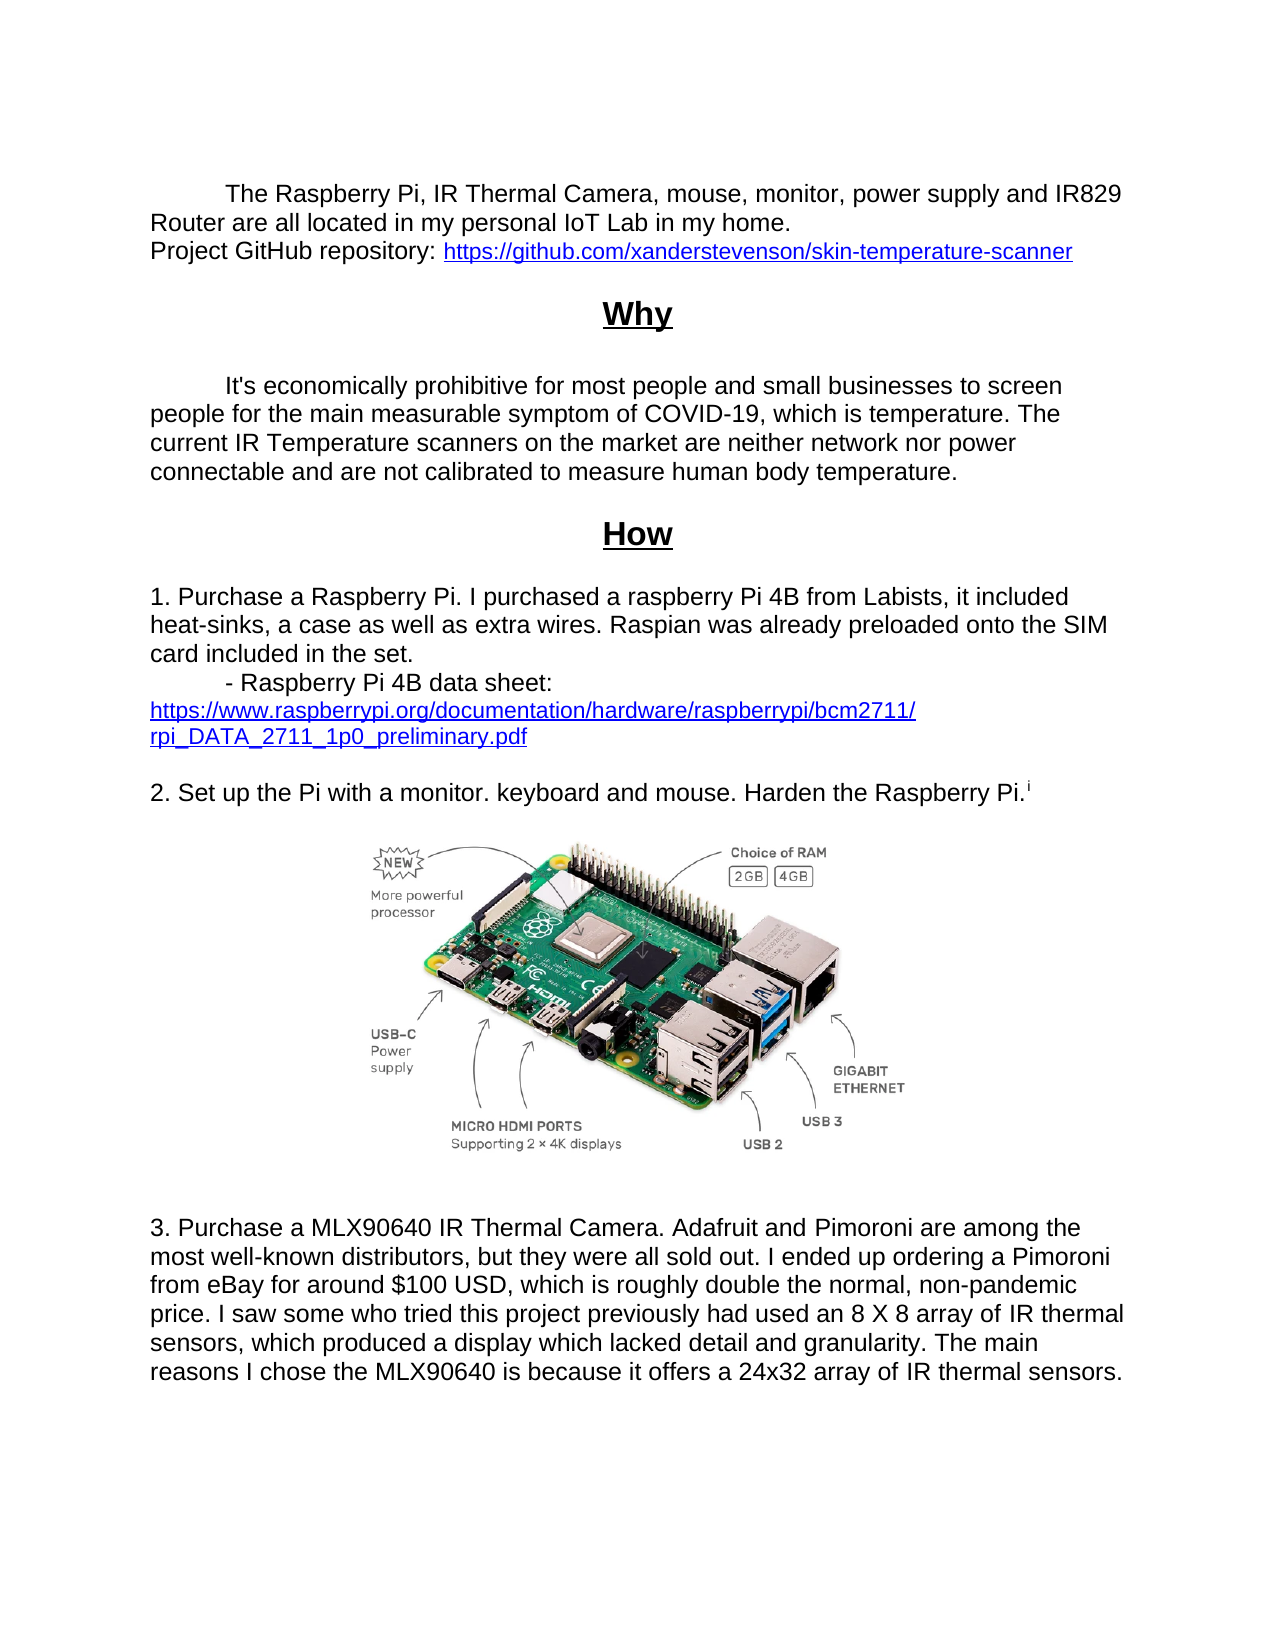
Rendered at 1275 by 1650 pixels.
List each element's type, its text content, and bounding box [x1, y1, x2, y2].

text 2. Set up the Pi with a monitor. keyboard and mouse. Harden the Raspberry Pi. [150, 778, 1125, 807]
text How [150, 514, 1125, 553]
text The Raspberry Pi, IR Thermal Camera, mouse, monitor, power supply and IR829 Router are all located in my personal IoT Lab in my home. [150, 179, 1125, 236]
text Project GitHub repository: https://github.com/xanderstevenson/skin-temperature-scanner [150, 236, 1125, 265]
text 1. Purchase a Raspberry Pi. I purchased a raspberry Pi 4B from Labists, it included heat-sinks, a case as well as extra wires. Raspian was already preloaded onto the SIM card included in the set. [150, 582, 1125, 668]
text - Raspberry Pi 4B data sheet: https://www.raspberrypi.org/documentation/hardware/raspberrypi/bcm2711/rpi_DATA_2711_1p0_preliminary.pdf [150, 668, 1125, 749]
text 3. Purchase a MLX90640 IR Thermal Camera. Adafruit and Pimoroni are among the most well-known distributors, but they were all sold out. I ended up ordering a Pimoroni from eBay for around $100 USD, which is roughly double the normal, non-pandemic price. I saw some who tried this project previously had used an 8 X 8 array of IR thermal sensors, which produced a display which lacked detail and granularity. The main reasons I chose the MLX90640 is because it offers a 24x32 array of IR thermal sensors. [150, 1213, 1125, 1385]
text Why [150, 294, 1125, 332]
picture [363, 835, 912, 1156]
